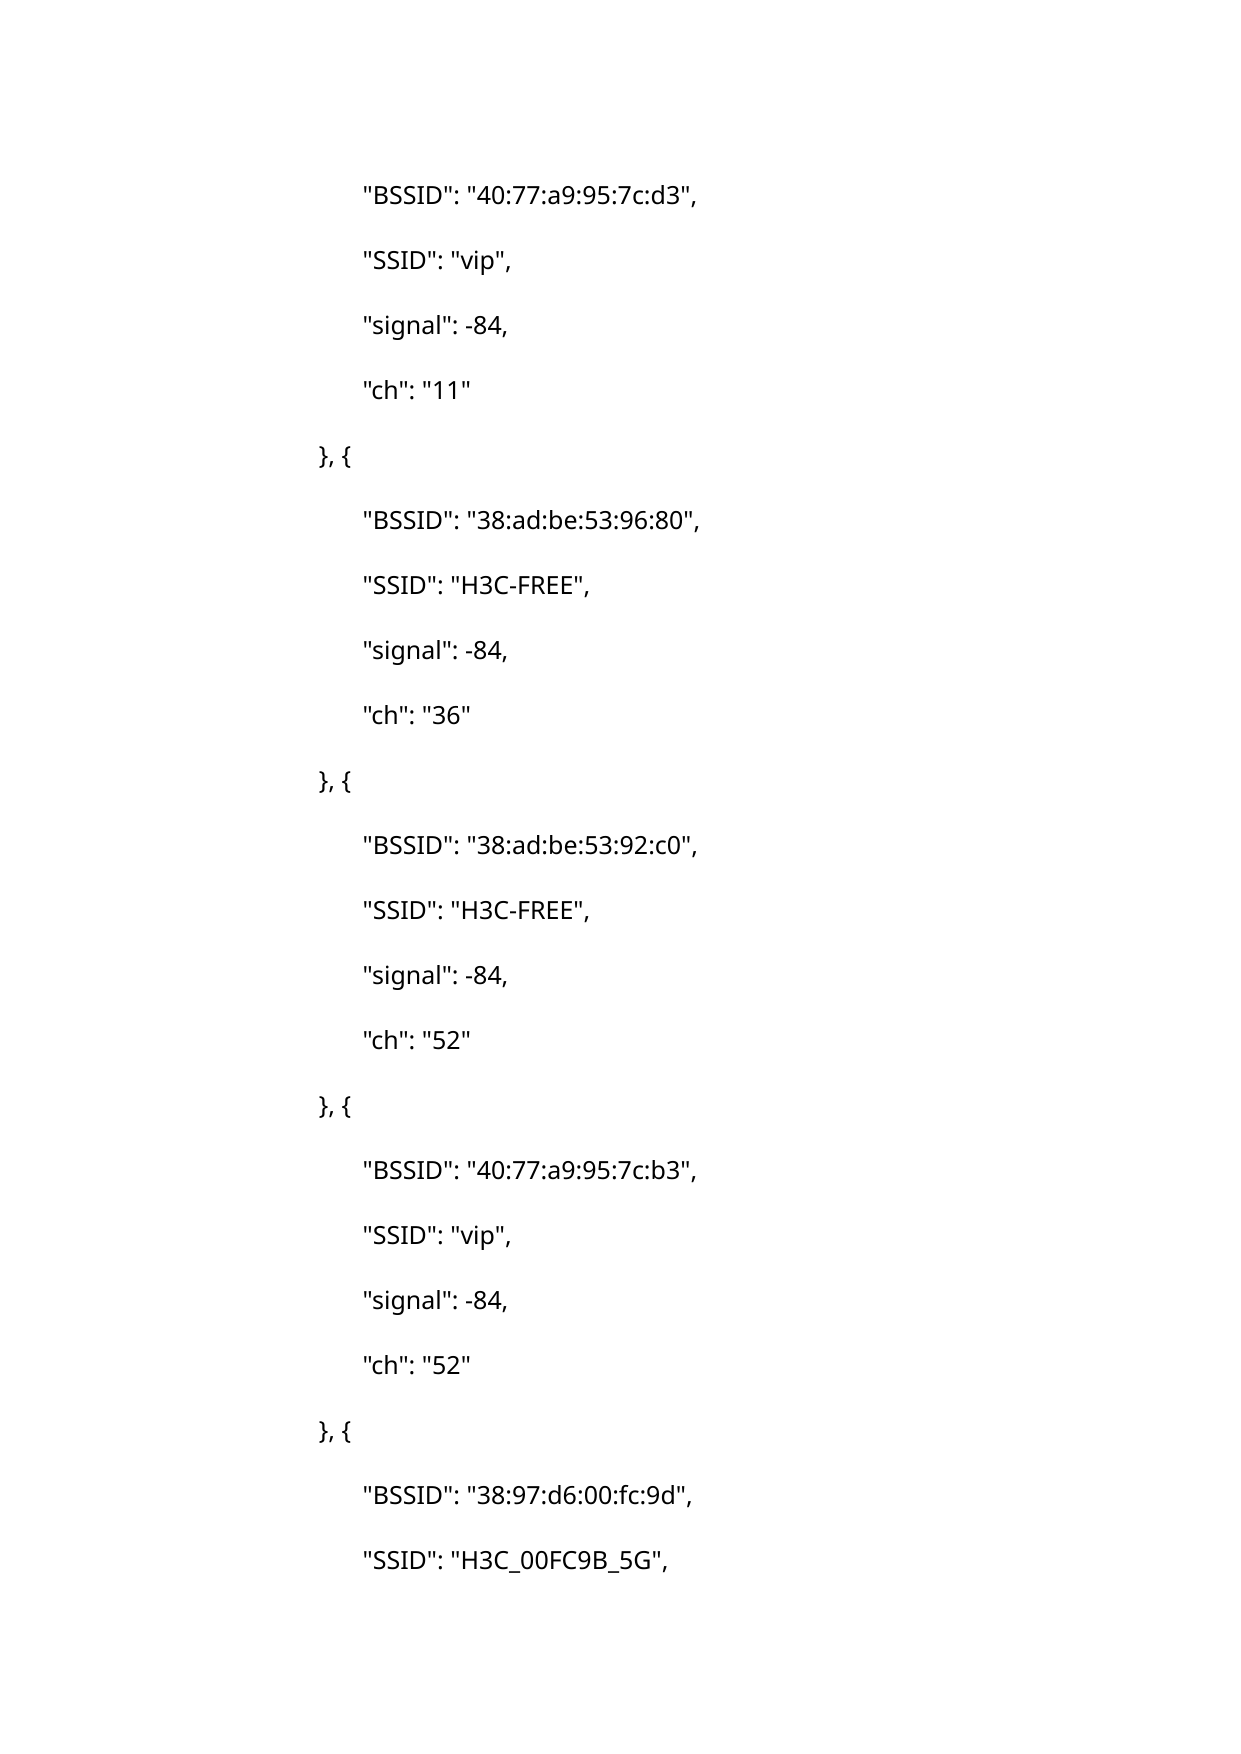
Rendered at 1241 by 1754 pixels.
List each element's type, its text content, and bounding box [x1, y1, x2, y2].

list }, { [225, 422, 1053, 487]
list }, { [225, 747, 1053, 812]
list "BSSID": "38:ad:be:53:96:80", [225, 487, 1053, 552]
list "SSID": "vip", [225, 227, 1053, 292]
list "BSSID": "38:ad:be:53:92:c0", [225, 812, 1053, 877]
list "ch": "36" [225, 682, 1053, 747]
list "signal": -84, [225, 1267, 1053, 1332]
list "SSID": "H3C_00FC9B_5G", [225, 1527, 1053, 1592]
list "signal": -84, [225, 942, 1053, 1007]
list }, { [225, 1397, 1053, 1462]
list "signal": -84, [225, 617, 1053, 682]
list "BSSID": "38:97:d6:00:fc:9d", [225, 1462, 1053, 1527]
list "SSID": "H3C-FREE", [225, 877, 1053, 942]
list "signal": -84, [225, 292, 1053, 357]
list "BSSID": "40:77:a9:95:7c:d3", [225, 162, 1053, 227]
list "ch": "52" [225, 1332, 1053, 1397]
list "BSSID": "40:77:a9:95:7c:b3", [225, 1137, 1053, 1202]
list }, { [225, 1072, 1053, 1137]
list "SSID": "vip", [225, 1202, 1053, 1267]
list "ch": "52" [225, 1007, 1053, 1072]
list "SSID": "H3C-FREE", [225, 552, 1053, 617]
list "ch": "11" [225, 357, 1053, 422]
